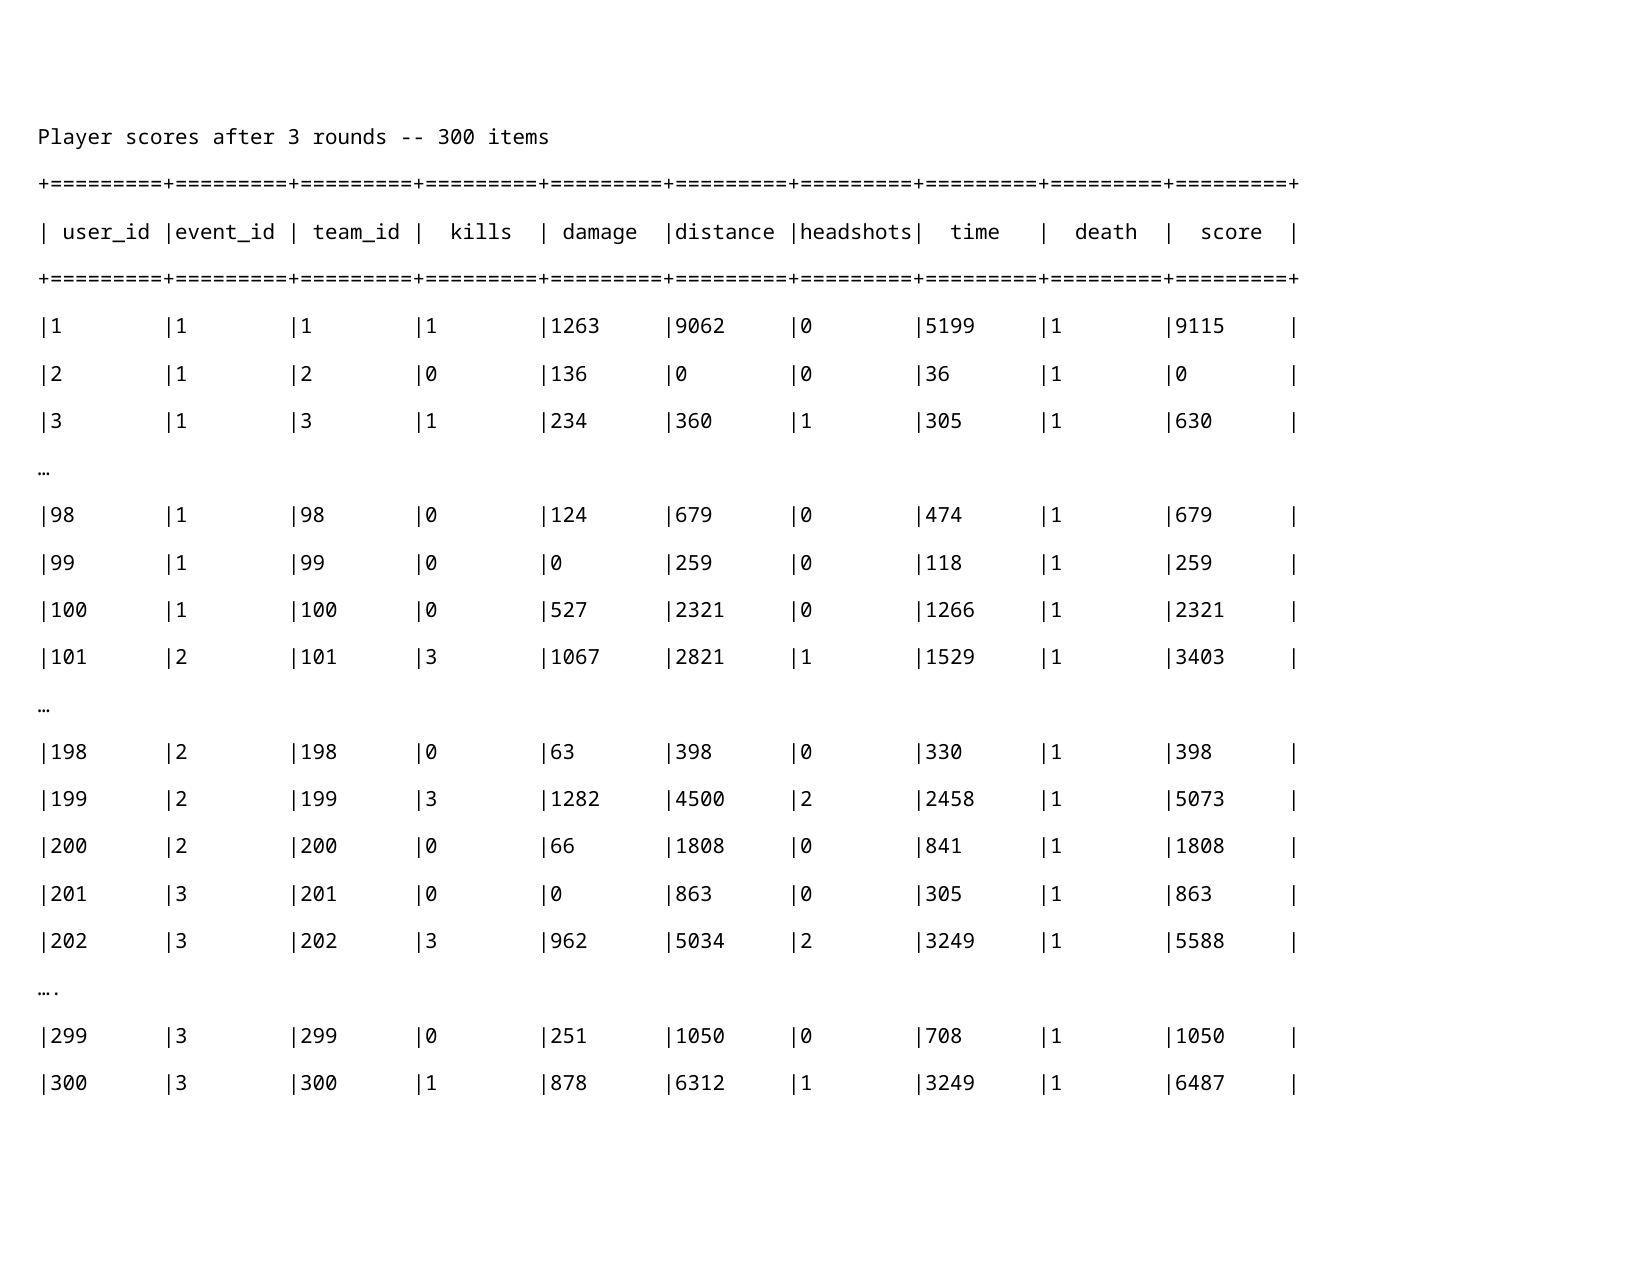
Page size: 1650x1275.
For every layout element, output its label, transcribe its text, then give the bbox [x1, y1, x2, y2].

text |198 |2 |198 |0 |63 |398 |0 |330 |1 |398 | [37, 737, 1631, 766]
text |98 |1 |98 |0 |124 |679 |0 |474 |1 |679 | [37, 501, 1631, 529]
text |201 |3 |201 |0 |0 |863 |0 |305 |1 |863 | [37, 879, 1631, 907]
text … [37, 453, 1631, 482]
text |199 |2 |199 |3 |1282 |4500 |2 |2458 |1 |5073 | [37, 784, 1631, 813]
text … [37, 690, 1631, 718]
text |99 |1 |99 |0 |0 |259 |0 |118 |1 |259 | [37, 548, 1631, 576]
text |200 |2 |200 |0 |66 |1808 |0 |841 |1 |1808 | [37, 832, 1631, 860]
text Player scores after 3 rounds -- 300 items [37, 122, 1631, 151]
text +=========+=========+=========+=========+=========+=========+=========+=========+=========+=========+ [37, 264, 1631, 293]
text |101 |2 |101 |3 |1067 |2821 |1 |1529 |1 |3403 | [37, 642, 1631, 671]
text |100 |1 |100 |0 |527 |2321 |0 |1266 |1 |2321 | [37, 595, 1631, 624]
text |1 |1 |1 |1 |1263 |9062 |0 |5199 |1 |9115 | [37, 311, 1631, 340]
text |2 |1 |2 |0 |136 |0 |0 |36 |1 |0 | [37, 359, 1631, 387]
text | user_id |event_id | team_id | kills | damage |distance |headshots| time | death | score | [37, 217, 1631, 245]
text +=========+=========+=========+=========+=========+=========+=========+=========+=========+=========+ [37, 169, 1631, 198]
text |3 |1 |3 |1 |234 |360 |1 |305 |1 |630 | [37, 406, 1631, 434]
text |299 |3 |299 |0 |251 |1050 |0 |708 |1 |1050 | [37, 1021, 1631, 1049]
text …. [37, 973, 1631, 1002]
text |202 |3 |202 |3 |962 |5034 |2 |3249 |1 |5588 | [37, 926, 1631, 955]
text |300 |3 |300 |1 |878 |6312 |1 |3249 |1 |6487 | [37, 1068, 1631, 1097]
